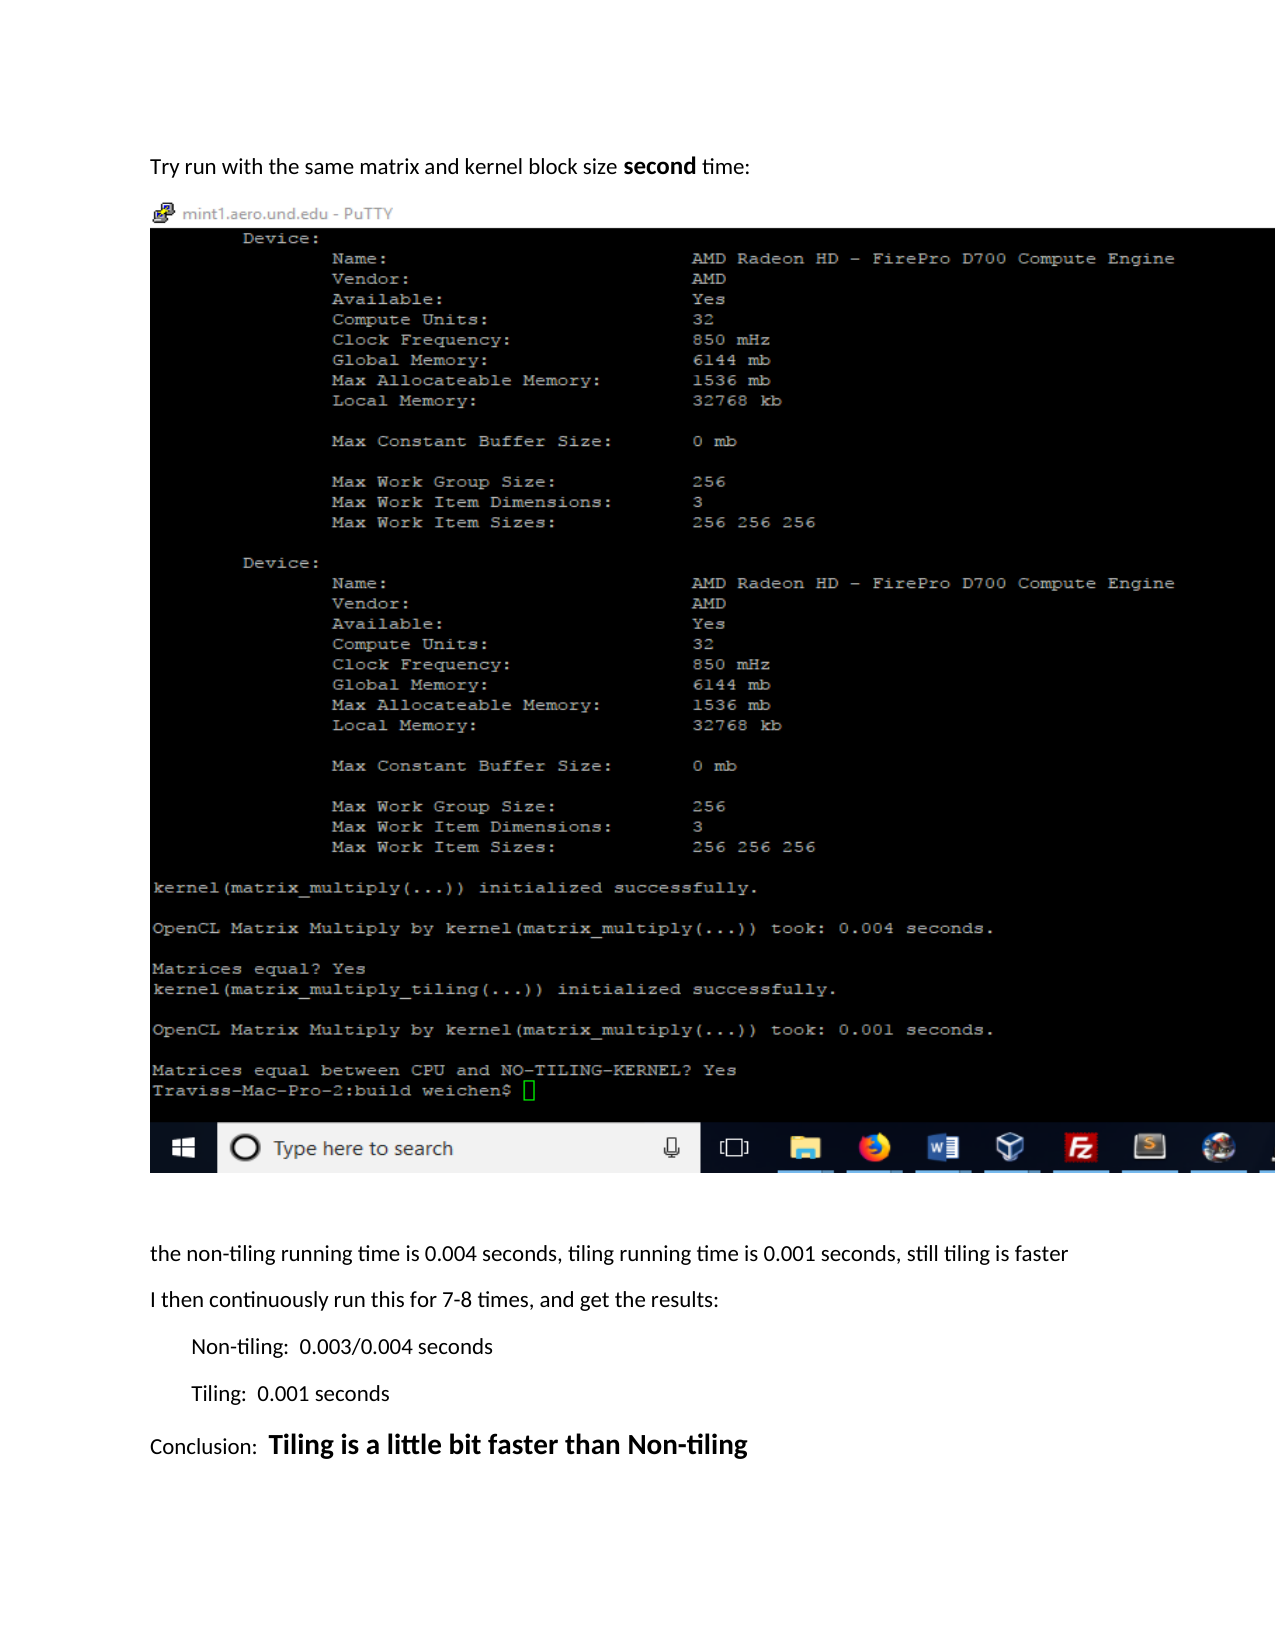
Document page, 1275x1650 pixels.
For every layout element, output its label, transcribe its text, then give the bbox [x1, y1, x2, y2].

text Conclusion: Tiling is a little bit faster than Non-tiling [150, 1426, 1125, 1462]
text I then continuously run this for 7-8 times, and get the results: [150, 1286, 1125, 1314]
picture [150, 199, 1275, 1173]
text the non-tiling running time is 0.004 seconds, tiling running time is 0.001 seconds, still tiling is faster [150, 1239, 1125, 1267]
text Try run with the same matrix and kernel block size second time: [150, 150, 1125, 181]
text Tiling: 0.001 seconds [150, 1379, 1125, 1407]
text Non-tiling: 0.003/0.004 seconds [150, 1332, 1125, 1361]
